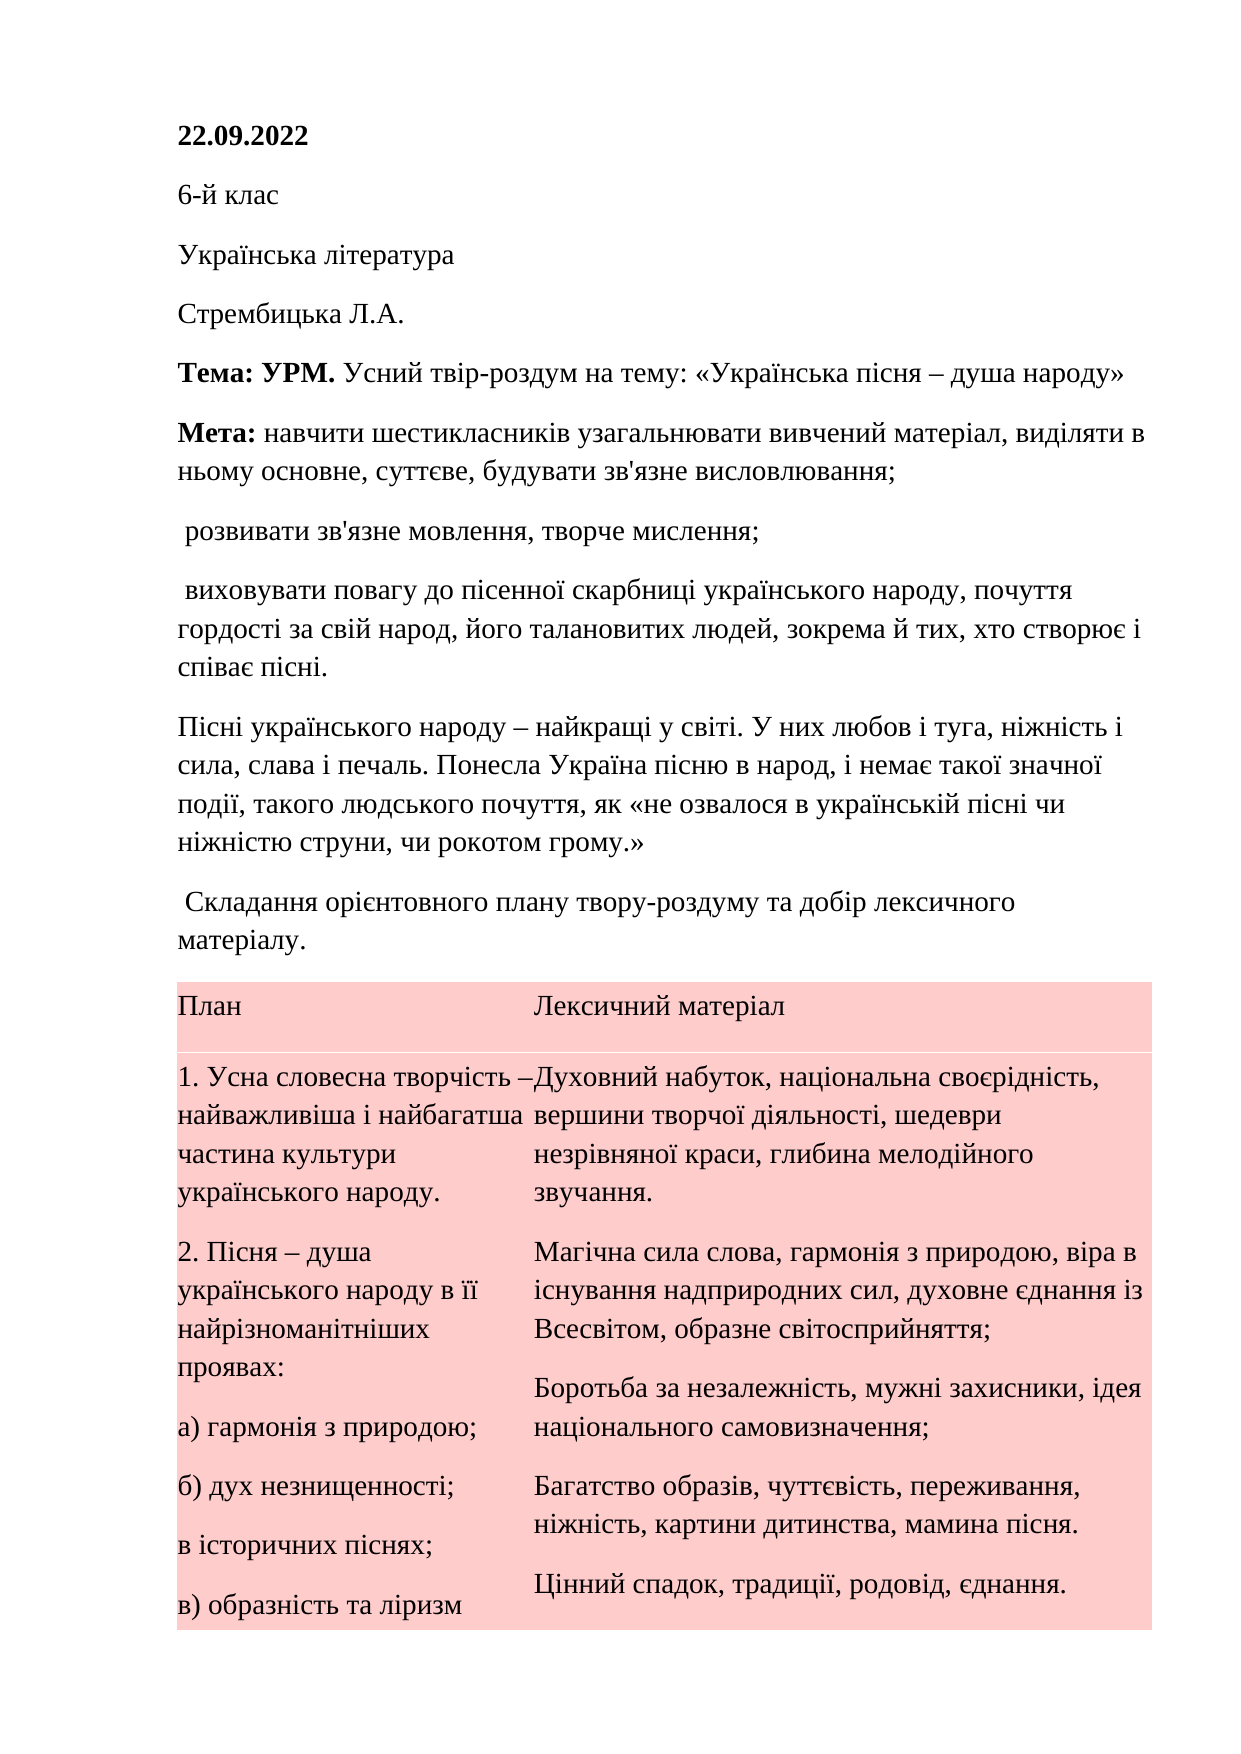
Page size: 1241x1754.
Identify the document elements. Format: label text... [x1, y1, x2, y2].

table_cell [177, 1053, 534, 1630]
text виховувати повагу до пісенної скарбниці українського народу, почуття гордості за свій народ, його талановитих людей, зокрема й тих, хто створює і співає пісні. [177, 572, 1152, 683]
text Мета: навчити шестикласників узагальнювати вивчений матеріал, виділяти в ньому основне, суттєве, будувати зв'язне висловлювання; [177, 415, 1152, 487]
text 6-й клас [177, 177, 1152, 211]
table_header Лексичний матеріал [534, 982, 1152, 1052]
text розвивати зв'язне мовлення, творче мислення; [177, 513, 1152, 546]
table_header План [177, 982, 534, 1052]
text Українська література [177, 237, 1152, 270]
text Тема: УРМ. Усний твір-роздум на тему: «Українська пісня – душа народу» [177, 356, 1152, 389]
text Пісні українського народу – найкращі у світі. У них любов і туга, ніжність і сила, слава і печаль. Понесла Україна пісню в народ, і немає такої значної події, такого людського почуття, як «не озвалося в українській пісні чи ніжністю струни, чи рокотом грому.» [177, 709, 1152, 858]
text Стрембицька Л.А. [177, 296, 1152, 330]
text Складання орієнтовного плану твору-роздуму та добір лексичного матеріалу. [177, 884, 1152, 956]
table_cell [534, 1053, 1152, 1630]
text 22.09.2022 [177, 118, 1152, 152]
